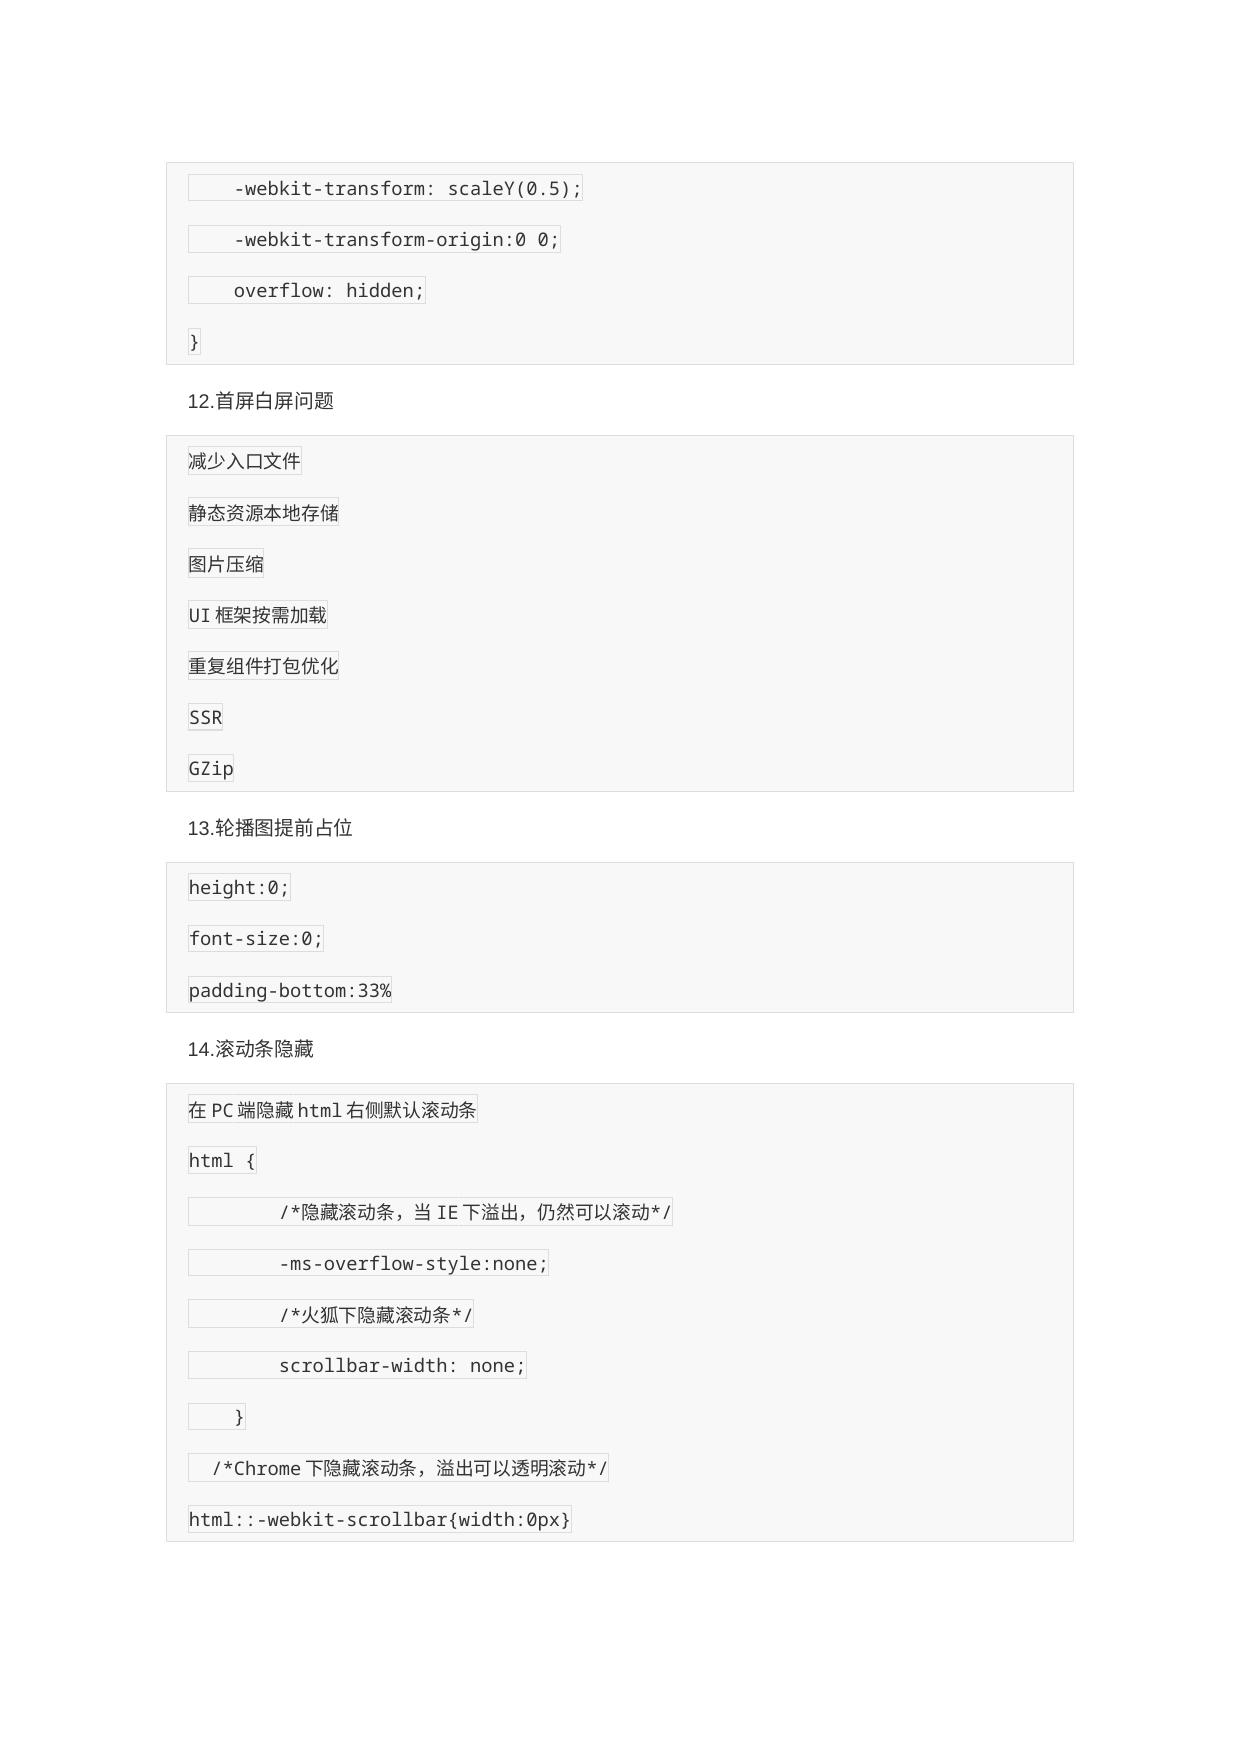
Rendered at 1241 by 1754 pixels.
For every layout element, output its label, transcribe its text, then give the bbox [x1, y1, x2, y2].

text 13.轮播图提前占位 [187, 810, 1053, 843]
text height:0; [167, 863, 1073, 903]
text 减少入口文件 [167, 436, 1073, 477]
text 重复组件打包优化 [167, 640, 1073, 682]
text padding-bottom:33% [167, 964, 1073, 1012]
text 静态资源本地存储 [167, 486, 1073, 528]
text GZip [167, 742, 1073, 791]
text /*Chrome下隐藏滚动条，溢出可以透明滚动*/ [167, 1442, 1073, 1484]
text -webkit-transform-origin:0 0; [167, 213, 1073, 255]
text -webkit-transform: scaleY(0.5); [167, 163, 1073, 204]
text 在PC端隐藏html右侧默认滚动条 [167, 1084, 1073, 1125]
text } [167, 316, 1073, 364]
text 12.首屏白屏问题 [187, 384, 1053, 416]
text } [167, 1391, 1073, 1433]
text overflow: hidden; [167, 264, 1073, 306]
text UI框架按需加载 [167, 589, 1073, 631]
text /*火狐下隐藏滚动条*/ [167, 1288, 1073, 1330]
text html { [167, 1134, 1073, 1176]
text /*隐藏滚动条，当IE下溢出，仍然可以滚动*/ [167, 1186, 1073, 1228]
text 图片压缩 [167, 537, 1073, 579]
text -ms-overflow-style:none; [167, 1237, 1073, 1279]
text SSR [167, 691, 1073, 733]
text html::-webkit-scrollbar{width:0px} [167, 1493, 1073, 1541]
text font-size:0; [167, 913, 1073, 955]
text scrollbar-width: none; [167, 1339, 1073, 1381]
text 14.滚动条隐藏 [187, 1032, 1053, 1064]
